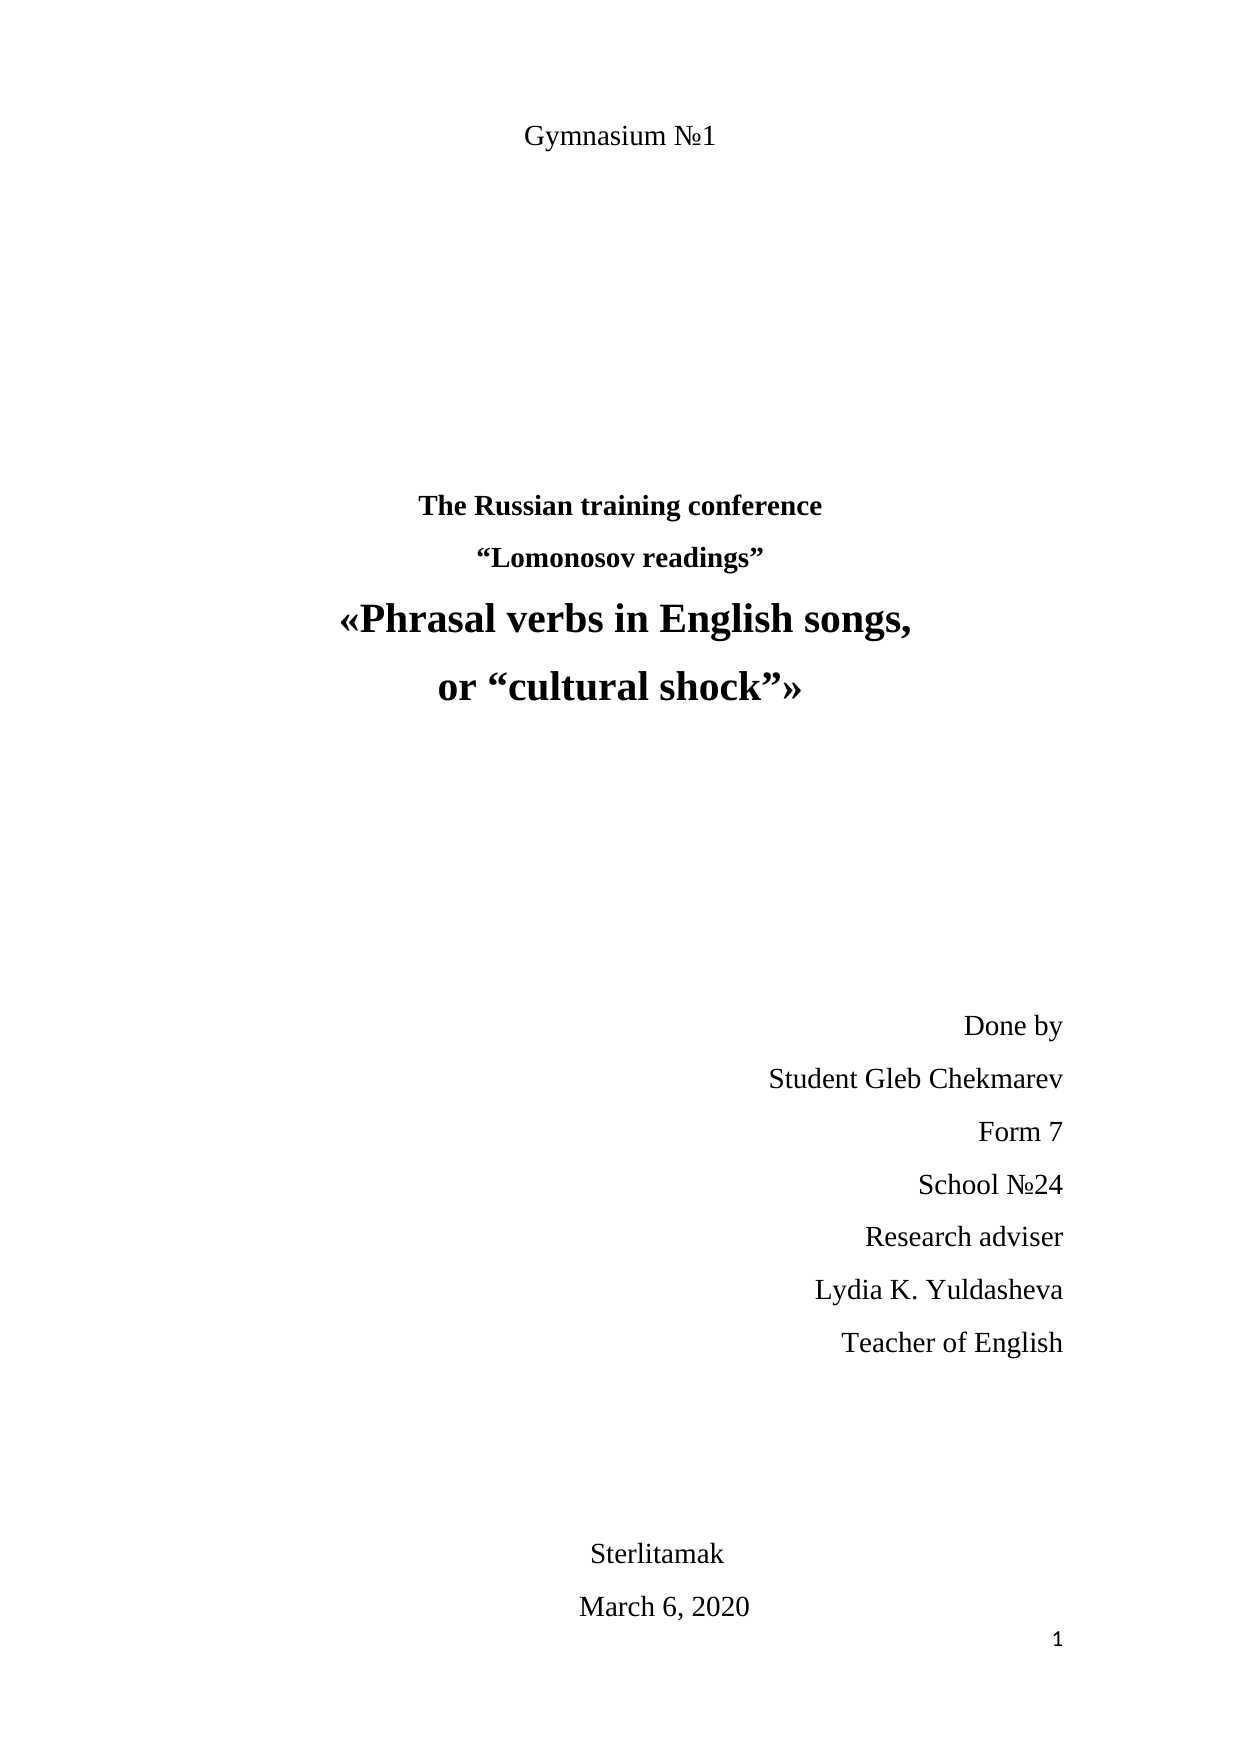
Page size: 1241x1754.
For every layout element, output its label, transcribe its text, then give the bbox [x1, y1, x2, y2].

text «Phrasal verbs in English songs, [177, 593, 1063, 641]
text School №24 [251, 1167, 1063, 1200]
text Research adviser [251, 1219, 1063, 1253]
text “Lomonosov readings” [177, 541, 1063, 574]
text Gymnasium №1 [177, 118, 1063, 152]
text Lydia K. Yuldasheva [251, 1272, 1063, 1306]
text Teacher of English [251, 1325, 1063, 1359]
text or “cultural shock”» [177, 662, 1063, 710]
text Done by [251, 1008, 1063, 1042]
text Sterlitamak [251, 1536, 1063, 1570]
text Student Gleb Chekmarev [251, 1061, 1063, 1095]
text The Russian training conference [177, 488, 1063, 521]
text March 6, 2020 [251, 1589, 1063, 1623]
text Form 7 [251, 1114, 1063, 1147]
